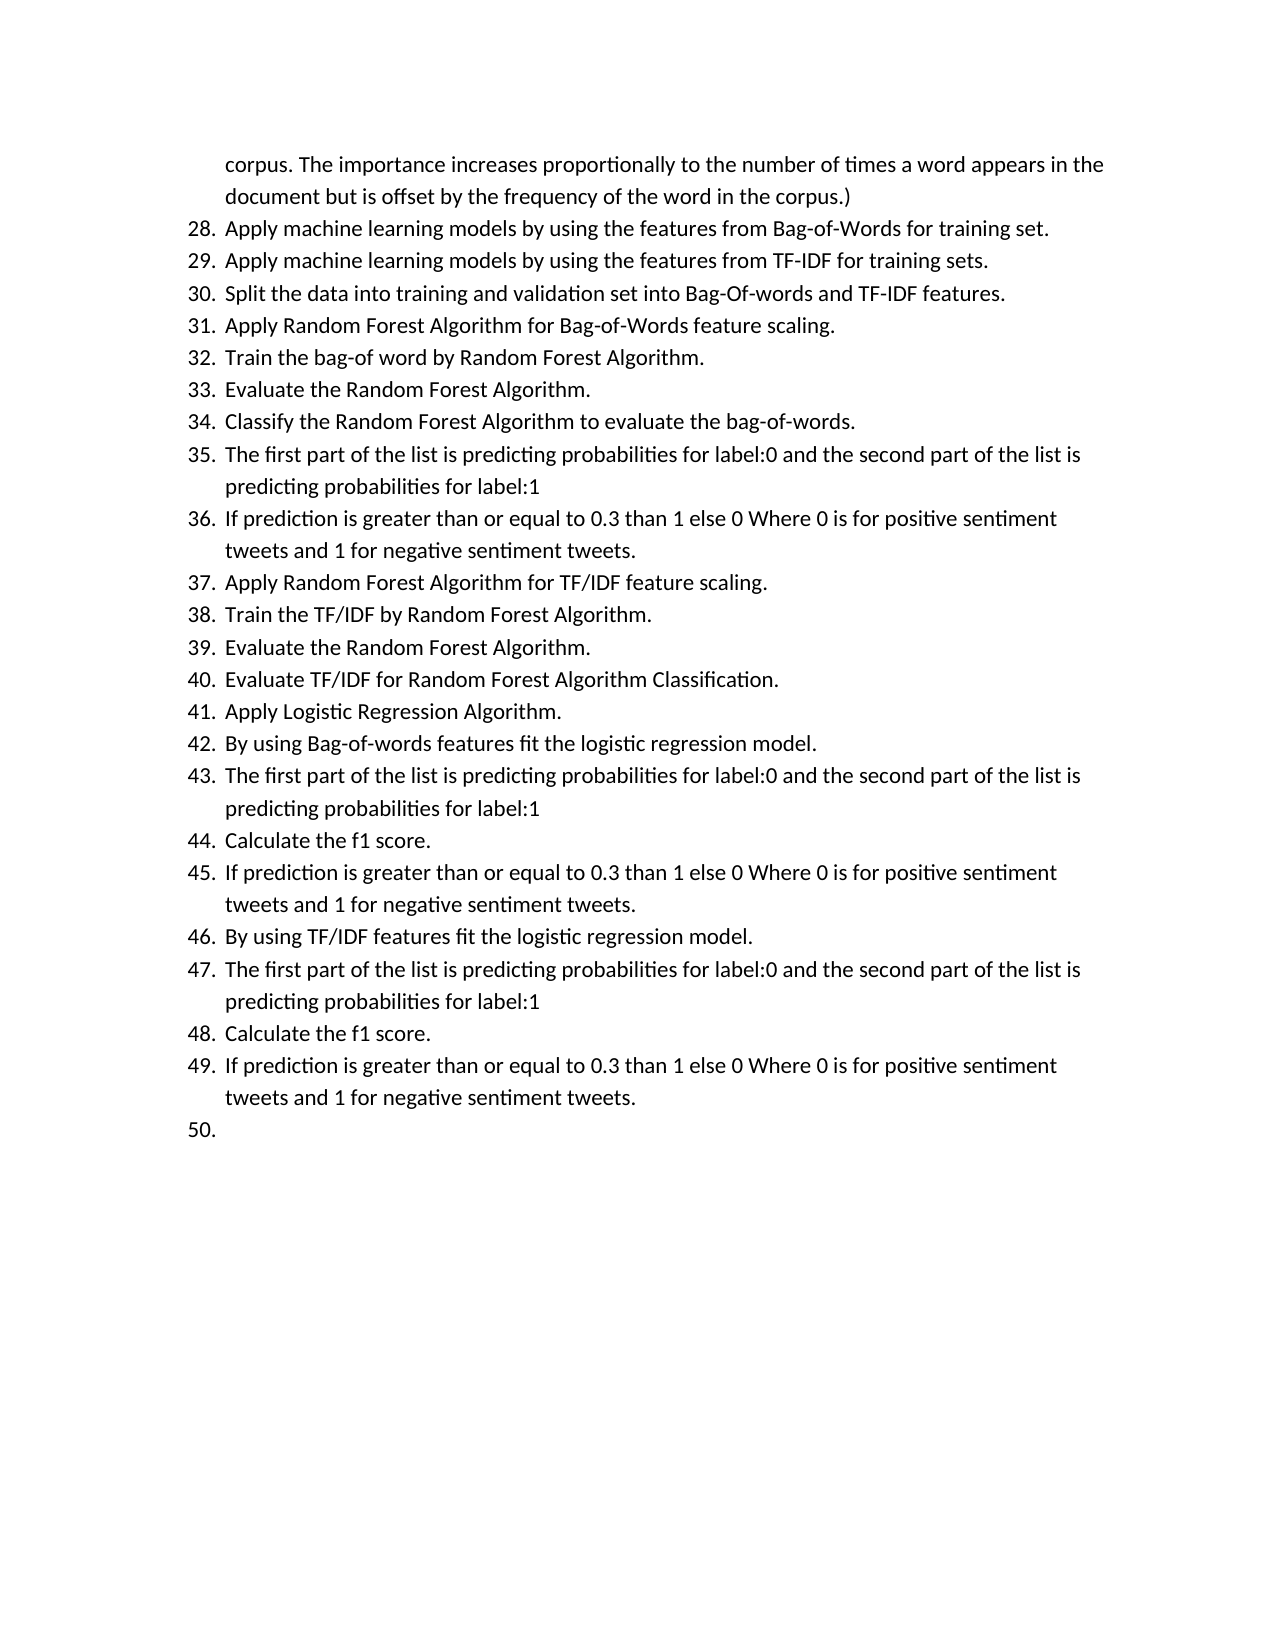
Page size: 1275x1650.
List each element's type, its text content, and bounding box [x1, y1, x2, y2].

list Classify the Random Forest Algorithm to evaluate the bag-of-words. [187, 407, 1125, 436]
list The first part of the list is predicting probabilities for label:0 and the second part of the list is predicting probabilities for label:1 [187, 440, 1125, 500]
list Evaluate the Random Forest Algorithm. [187, 633, 1125, 661]
list Apply Random Forest Algorithm for TF/IDF feature scaling. [187, 568, 1125, 596]
list The first part of the list is predicting probabilities for label:0 and the second part of the list is predicting probabilities for label:1 [187, 955, 1125, 1015]
list Apply Random Forest Algorithm for Bag-of-Words feature scaling. [187, 311, 1125, 339]
list Apply machine learning models by using the features from Bag-of-Words for training set. [187, 214, 1125, 242]
list By using TF/IDF features fit the logistic regression model. [187, 922, 1125, 951]
list By using Bag-of-words features fit the logistic regression model. [187, 729, 1125, 757]
list If prediction is greater than or equal to 0.3 than 1 else 0 Where 0 is for positive sentiment tweets and 1 for negative sentiment tweets. [187, 1051, 1125, 1111]
list Train the TF/IDF by Random Forest Algorithm. [187, 601, 1125, 629]
list Train the bag-of word by Random Forest Algorithm. [187, 343, 1125, 371]
list Evaluate TF/IDF for Random Forest Algorithm Classification. [187, 665, 1125, 693]
list Apply machine learning models by using the features from TF-IDF for training sets. [187, 247, 1125, 274]
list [187, 150, 1125, 210]
list Apply Logistic Regression Algorithm. [187, 697, 1125, 725]
list Calculate the f1 score. [187, 826, 1125, 854]
list The first part of the list is predicting probabilities for label:0 and the second part of the list is predicting probabilities for label:1 [187, 762, 1125, 822]
list Calculate the f1 score. [187, 1019, 1125, 1047]
list Evaluate the Random Forest Algorithm. [187, 375, 1125, 403]
list Split the data into training and validation set into Bag-Of-words and TF-IDF features. [187, 279, 1125, 307]
list If prediction is greater than or equal to 0.3 than 1 else 0 Where 0 is for positive sentiment tweets and 1 for negative sentiment tweets. [187, 504, 1125, 564]
list If prediction is greater than or equal to 0.3 than 1 else 0 Where 0 is for positive sentiment tweets and 1 for negative sentiment tweets. [187, 858, 1125, 918]
